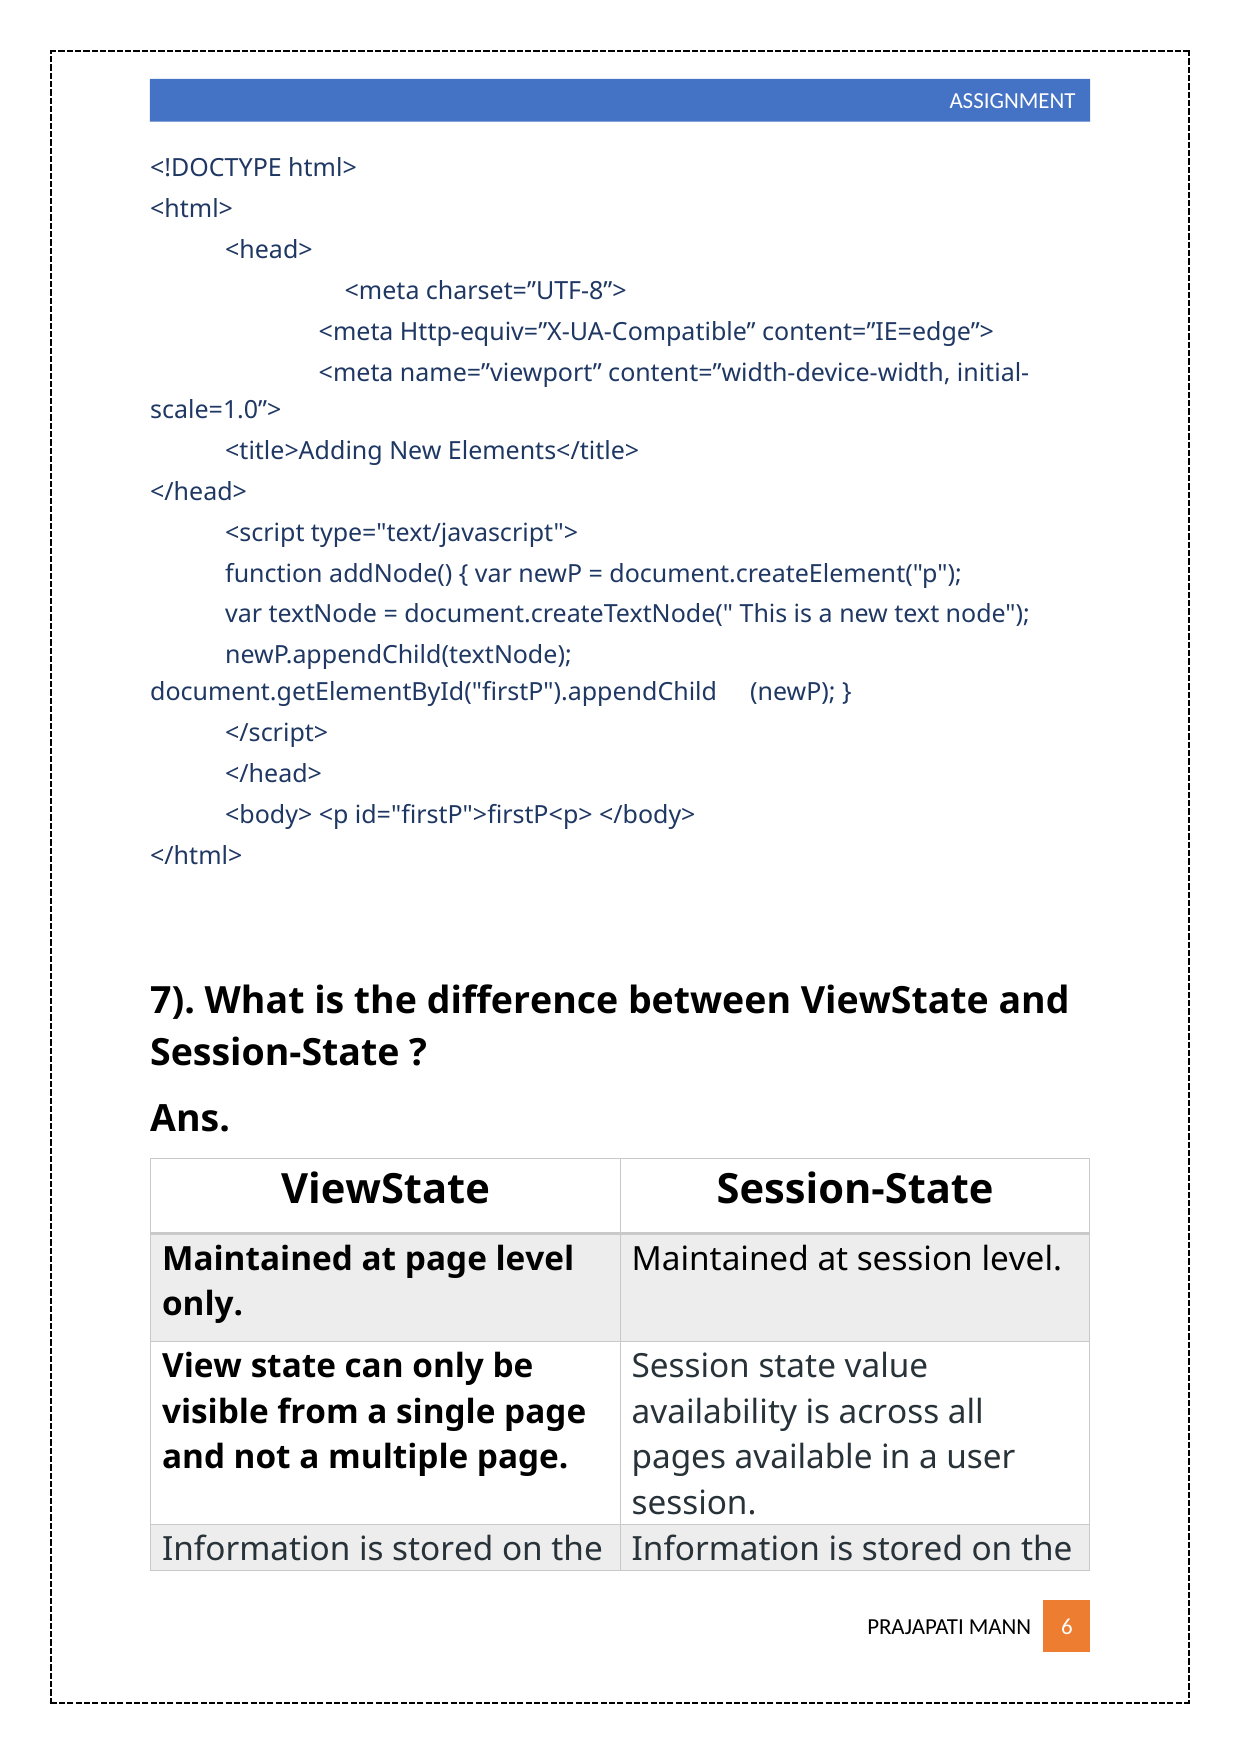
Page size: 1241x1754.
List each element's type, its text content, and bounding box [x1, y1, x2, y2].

subtitle <meta charset=”UTF-8”> [150, 273, 1090, 307]
subtitle <!DOCTYPE html> [150, 150, 1090, 184]
subtitle </script> [150, 715, 1090, 749]
subtitle 7). What is the difference between ViewState and Session-State ? [150, 974, 1090, 1076]
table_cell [151, 1525, 620, 1570]
subtitle <title>Adding New Elements</title> [150, 432, 1090, 466]
subtitle <body> <p id="firstP">firstP<p> </body> [150, 797, 1090, 831]
subtitle <head> [150, 232, 1090, 266]
table_cell View state can only be visible from a single page and not a multiple page. [151, 1342, 620, 1524]
subtitle function addNode() { var newP = document.createElement("p"); [150, 555, 1090, 589]
table_cell Maintained at session level. [621, 1235, 1089, 1341]
subtitle </head> [150, 473, 1090, 507]
subtitle var textNode = document.createTextNode(" This is a new text node"); [150, 596, 1090, 630]
subtitle <html> [150, 191, 1090, 225]
table_header Session-State [621, 1159, 1089, 1232]
subtitle <script type="text/javascript"> [150, 514, 1090, 548]
subtitle </html> [150, 838, 1090, 872]
subtitle Ans. [150, 1091, 1090, 1142]
subtitle <meta Http-equiv=”X-UA-Compatible” content=”IE=edge”> [150, 314, 1090, 348]
table_cell Session state value availability is across all pages available in a user session. [621, 1342, 1089, 1524]
table_cell Maintained at page level only. [151, 1235, 620, 1341]
subtitle newP.appendChild(textNode); document.getElementById("firstP").appendChild (newP); } [150, 637, 1090, 708]
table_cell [621, 1525, 1089, 1570]
subtitle <meta name=”viewport” content=”width-device-width, initial-scale=1.0”> [150, 355, 1090, 426]
table_header ViewState [151, 1159, 620, 1232]
subtitle </head> [150, 756, 1090, 790]
